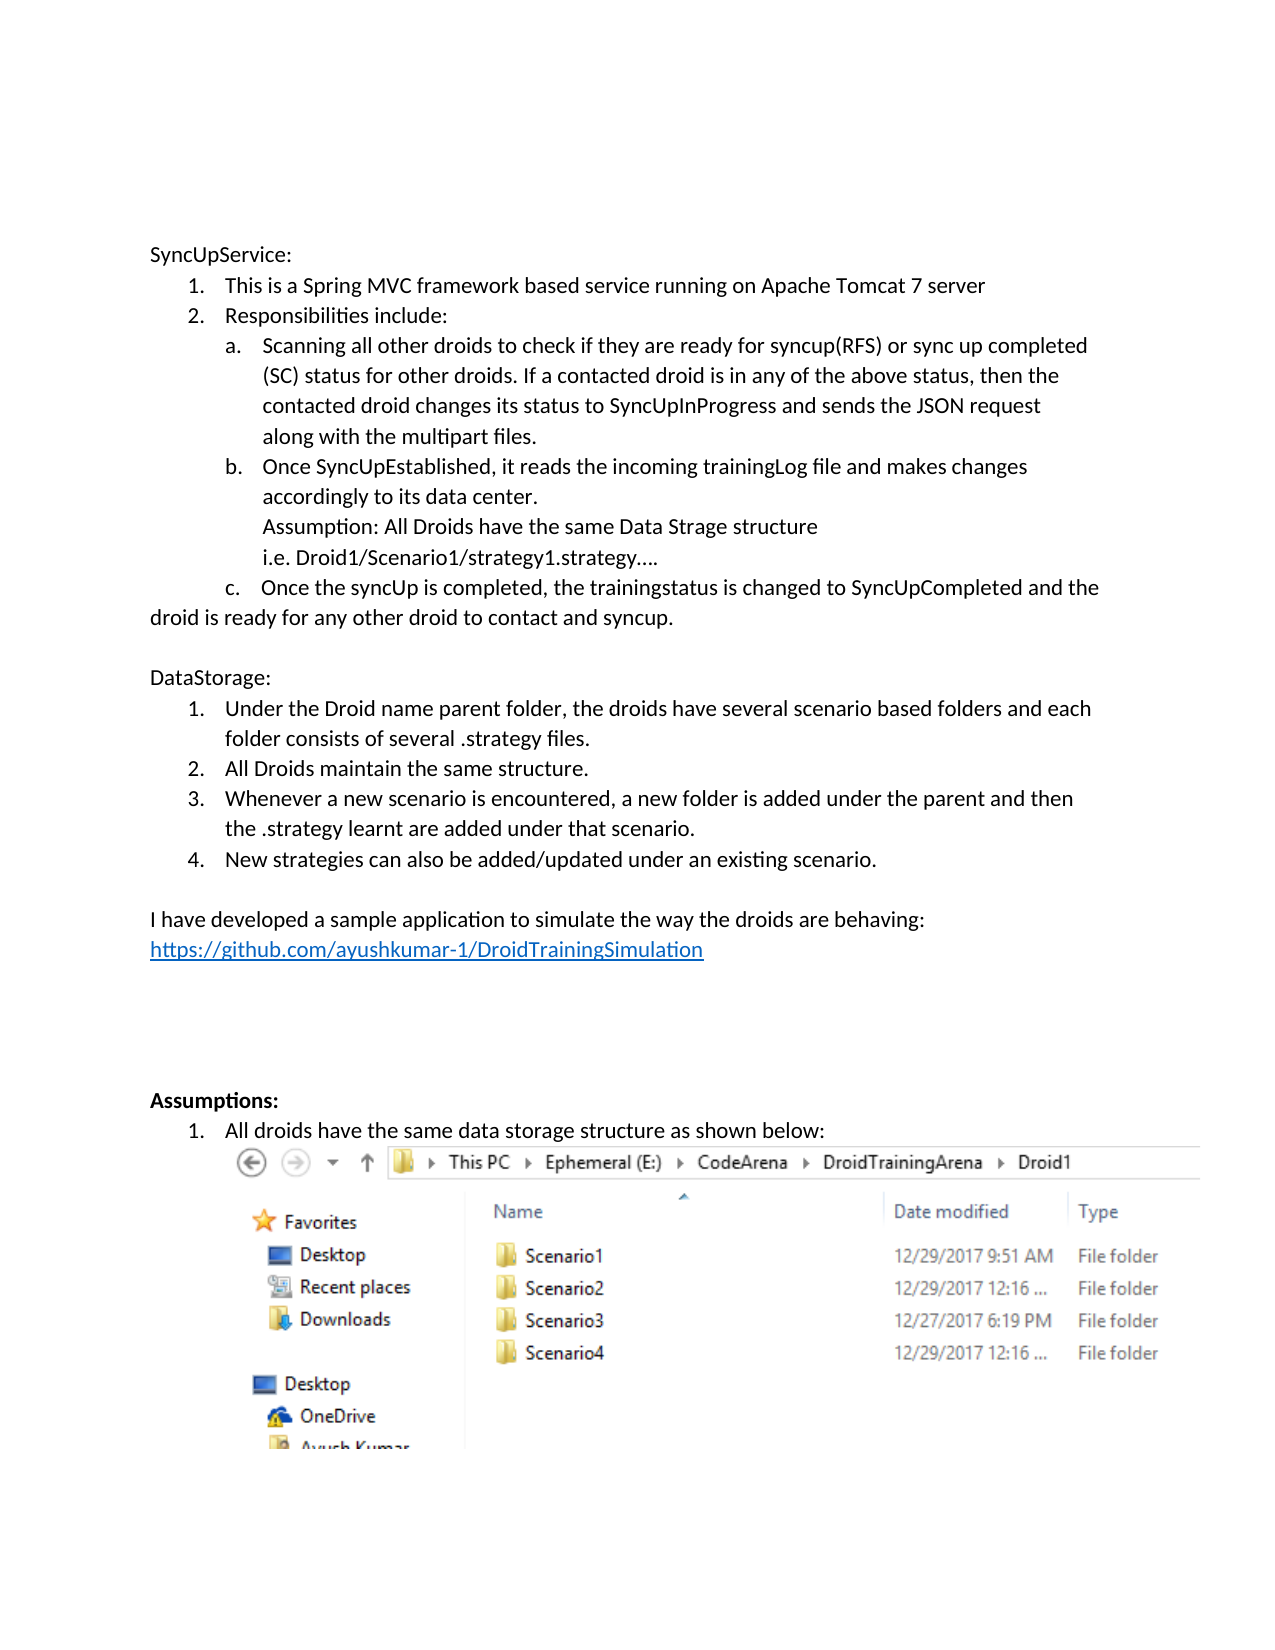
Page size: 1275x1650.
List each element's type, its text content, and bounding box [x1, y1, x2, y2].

list Assumption: All Droids have the same Data Strage structure [262, 512, 1125, 541]
list This is a Spring MVC framework based service running on Apache Tomcat 7 server [187, 271, 1125, 299]
list New strategies can also be added/updated under an existing scenario. [187, 845, 1125, 873]
picture [225, 1146, 1200, 1449]
text DataStorage: [150, 663, 1125, 692]
list Responsibilities include: [187, 301, 1125, 329]
list Once SyncUpEstablished, it reads the incoming trainingLog file and makes changes accordingly to its data center. [225, 452, 1125, 510]
list All droids have the same data storage structure as shown below: [187, 1117, 1125, 1145]
text I have developed a sample application to simulate the way the droids are behaving: https://github.com/ayushkumar-1/DroidTrainingSimulation [150, 905, 1125, 963]
list i.e. Droid1/Scenario1/strategy1.strategy…. [262, 543, 1125, 571]
text SyncUpService: [150, 241, 1125, 269]
list All Droids maintain the same structure. [187, 754, 1125, 782]
list along with the multipart files. [262, 422, 1125, 450]
text Assumptions: [150, 1086, 1125, 1114]
list Under the Droid name parent folder, the droids have several scenario based folders and each folder consists of several .strategy files. [187, 694, 1125, 752]
list Whenever a new scenario is encountered, a new folder is added under the parent and then the .strategy learnt are added under that scenario. [187, 784, 1125, 843]
list Scanning all other droids to check if they are ready for syncup(RFS) or sync up completed (SC) status for other droids. If a contacted droid is in any of the above status, then the contacted droid changes its status to SyncUpInProgress and sends the JSON request [225, 331, 1125, 420]
text c. Once the syncUp is completed, the trainingstatus is changed to SyncUpCompleted and the droid is ready for any other droid to contact and syncup. [150, 573, 1125, 631]
